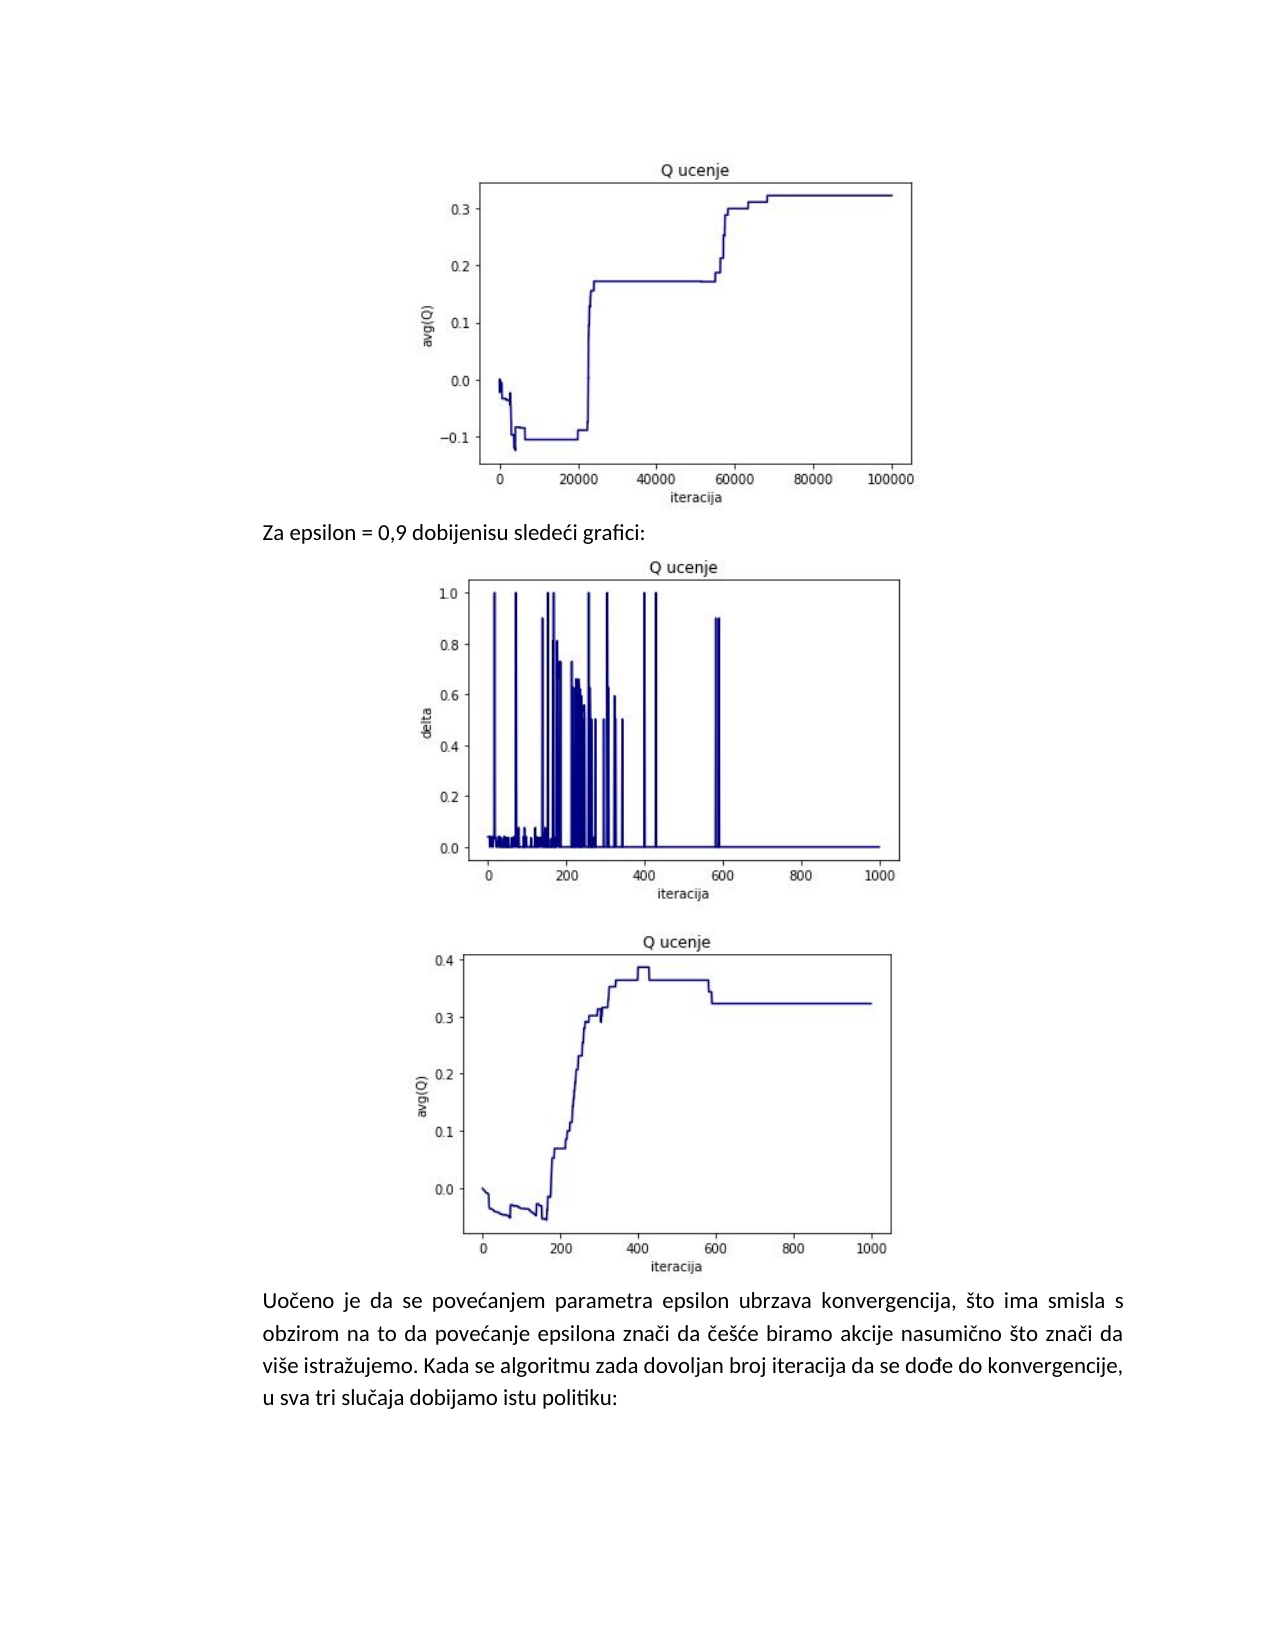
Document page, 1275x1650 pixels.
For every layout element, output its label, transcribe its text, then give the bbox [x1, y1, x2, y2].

list Za epsilon = 0,9 dobijenisu sledeći grafici: [262, 518, 1125, 546]
picture [415, 150, 973, 514]
picture [407, 921, 980, 1283]
list Uočeno je da se povećanjem parametra epsilon ubrzava konvergencija, što ima smisla s obzirom na to da povećanje epsilona znači da češće biramo akcije nasumično što znači da više istražujemo. Kada se algoritmu zada dovoljan broj iteracija da se dođe do konvergencije, u sva tri slučaja dobijamo istu politiku: [262, 1286, 1125, 1411]
picture [417, 550, 971, 918]
